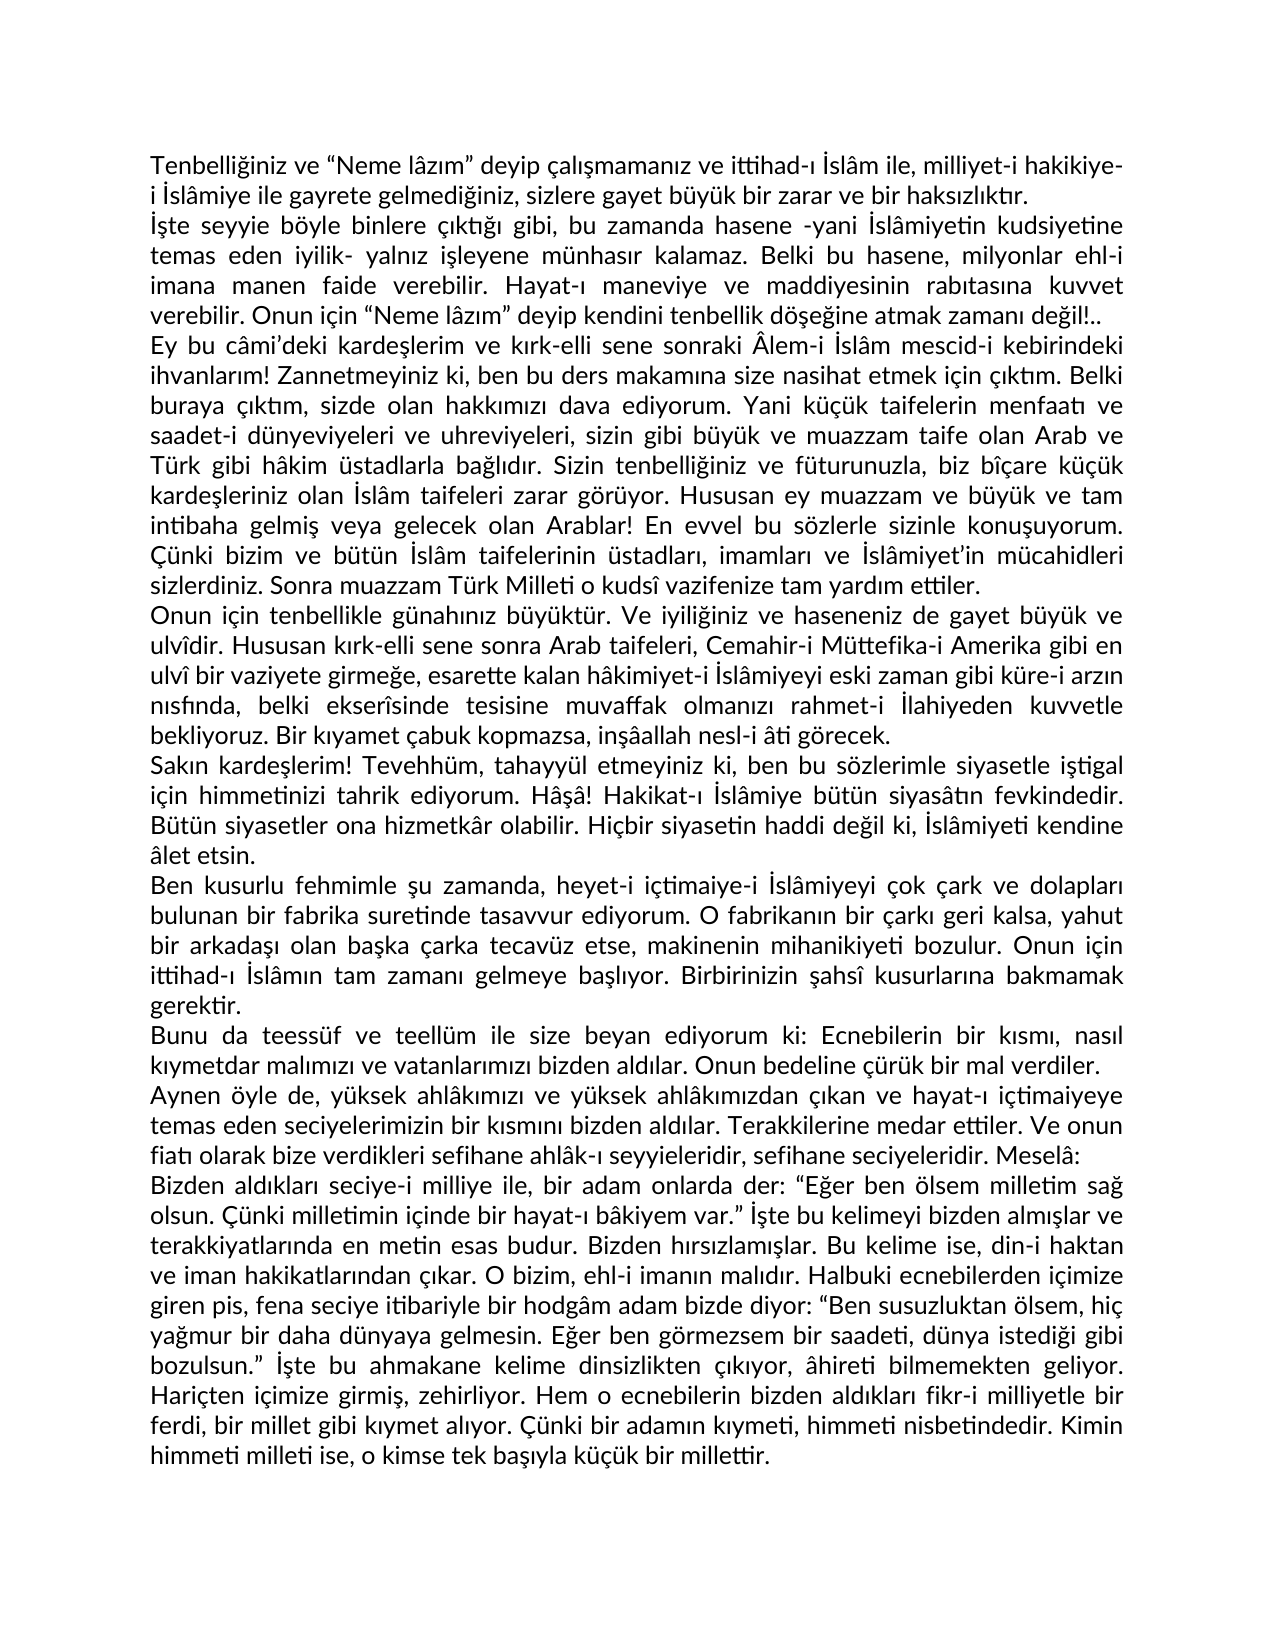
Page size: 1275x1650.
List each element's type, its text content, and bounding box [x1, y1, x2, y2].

text Aynen öyle de, yüksek ahlâkımızı ve yüksek ahlâkımızdan çıkan ve hayat-ı içtimaiyeye temas eden seciyelerimizin bir kısmını bizden aldılar. Terakkilerine medar ettiler. Ve onun fiatı olarak bize verdikleri sefihane ahlâk-ı seyyieleridir, sefihane seciyeleridir. Meselâ: [150, 1080, 1125, 1170]
text Sakın kardeşlerim! Tevehhüm, tahayyül etmeyiniz ki, ben bu sözlerimle siyasetle iştigal için himmetinizi tahrik ediyorum. Hâşâ! Hakikat-ı İslâmiye bütün siyasâtın fevkindedir. Bütün siyasetler ona hizmetkâr olabilir. Hiçbir siyasetin haddi değil ki, İslâmiyeti kendine âlet etsin. [150, 750, 1125, 870]
text İşte seyyie böyle binlere çıktığı gibi, bu zamanda hasene -yani İslâmiyetin kudsiyetine temas eden iyilik- yalnız işleyene münhasır kalamaz. Belki bu hasene, milyonlar ehl-i imana manen faide verebilir. Hayat-ı maneviye ve maddiyesinin rabıtasına kuvvet verebilir. Onun için “Neme lâzım” deyip kendini tenbellik döşeğine atmak zamanı değil!.. [150, 210, 1125, 330]
text Onun için tenbellikle günahınız büyüktür. Ve iyiliğiniz ve haseneniz de gayet büyük ve ulvîdir. Hususan kırk-elli sene sonra Arab taifeleri, Cemahir-i Müttefika-i Amerika gibi en ulvî bir vaziyete girmeğe, esarette kalan hâkimiyet-i İslâmiyeyi eski zaman gibi küre-i arzın nısfında, belki ekserîsinde tesisine muvaffak olmanızı rahmet-i İlahiyeden kuvvetle bekliyoruz. Bir kıyamet çabuk kopmazsa, inşâallah nesl-i âti görecek. [150, 600, 1125, 750]
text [150, 150, 1125, 210]
text Ey bu câmi’deki kardeşlerim ve kırk-elli sene sonraki Âlem-i İslâm mescid-i kebirindeki ihvanlarım! Zannetmeyiniz ki, ben bu ders makamına size nasihat etmek için çıktım. Belki buraya çıktım, sizde olan hakkımızı dava ediyorum. Yani küçük taifelerin menfaatı ve saadet-i dünyeviyeleri ve uhreviyeleri, sizin gibi büyük ve muazzam taife olan Arab ve Türk gibi hâkim üstadlarla bağlıdır. Sizin tenbelliğiniz ve füturunuzla, biz bîçare küçük kardeşleriniz olan İslâm taifeleri zarar görüyor. Hususan ey muazzam ve büyük ve tam intibaha gelmiş veya gelecek olan Arablar! En evvel bu sözlerle sizinle konuşuyorum. Çünki bizim ve bütün İslâm taifelerinin üstadları, imamları ve İslâmiyet’in mücahidleri sizlerdiniz. Sonra muazzam Türk Milleti o kudsî vazifenize tam yardım ettiler. [150, 330, 1125, 600]
text Ben kusurlu fehmimle şu zamanda, heyet-i içtimaiye-i İslâmiyeyi çok çark ve dolapları bulunan bir fabrika suretinde tasavvur ediyorum. O fabrikanın bir çarkı geri kalsa, yahut bir arkadaşı olan başka çarka tecavüz etse, makinenin mihanikiyeti bozulur. Onun için ittihad-ı İslâmın tam zamanı gelmeye başlıyor. Birbirinizin şahsî kusurlarına bakmamak gerektir. [150, 870, 1125, 1020]
text Bizden aldıkları seciye-i milliye ile, bir adam onlarda der: “Eğer ben ölsem milletim sağ olsun. Çünki milletimin içinde bir hayat-ı bâkiyem var.” İşte bu kelimeyi bizden almışlar ve terakkiyatlarında en metin esas budur. Bizden hırsızlamışlar. Bu kelime ise, din-i haktan ve iman hakikatlarından çıkar. O bizim, ehl-i imanın malıdır. Halbuki ecnebilerden içimize giren pis, fena seciye itibariyle bir hodgâm adam bizde diyor: “Ben susuzluktan ölsem, hiç yağmur bir daha dünyaya gelmesin. Eğer ben görmezsem bir saadeti, dünya istediği gibi bozulsun.” İşte bu ahmakane kelime dinsizlikten çıkıyor, âhireti bilmemekten geliyor. Hariçten içimize girmiş, zehirliyor. Hem o ecnebilerin bizden aldıkları fikr-i milliyetle bir ferdi, bir millet gibi kıymet alıyor. Çünki bir adamın kıymeti, himmeti nisbetindedir. Kimin himmeti milleti ise, o kimse tek başıyla küçük bir millettir. [150, 1170, 1125, 1470]
text Bunu da teessüf ve teellüm ile size beyan ediyorum ki: Ecnebilerin bir kısmı, nasıl kıymetdar malımızı ve vatanlarımızı bizden aldılar. Onun bedeline çürük bir mal verdiler. [150, 1020, 1125, 1080]
